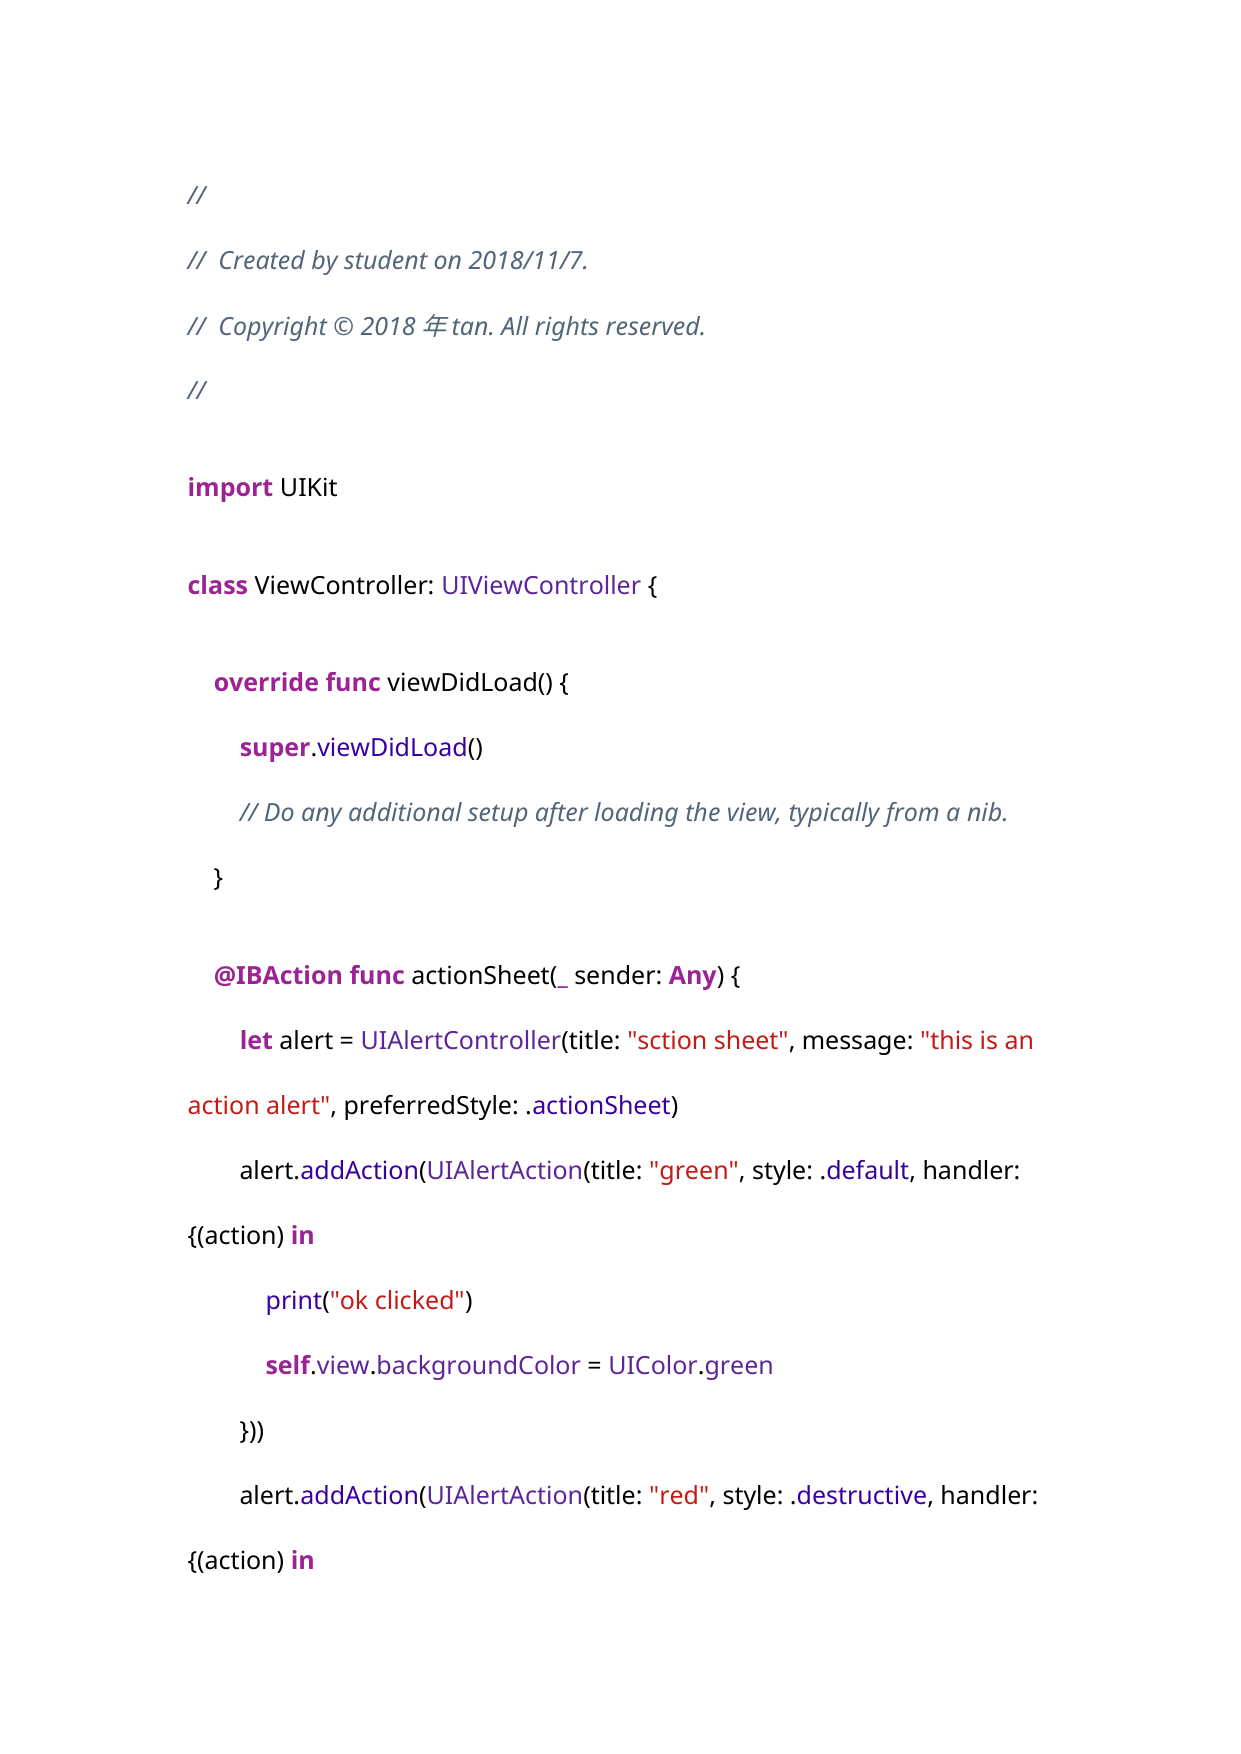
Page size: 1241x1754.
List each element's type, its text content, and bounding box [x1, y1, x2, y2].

text print("ok clicked") [187, 1267, 1053, 1332]
text self.view.backgroundColor = UIColor.green [187, 1332, 1053, 1397]
text // Do any additional setup after loading the view, typically from a nib. [187, 779, 1053, 844]
text })) [187, 1397, 1053, 1462]
text // [187, 357, 1053, 422]
text super.viewDidLoad() [187, 714, 1053, 779]
text class ViewController: UIViewController { [187, 552, 1053, 617]
text override func viewDidLoad() { [187, 649, 1053, 714]
text } [187, 844, 1053, 909]
text // Copyright © 2018年 tan. All rights reserved. [187, 292, 1053, 357]
text alert.addAction(UIAlertAction(title: "green", style: .default, handler: {(action) in [187, 1137, 1053, 1267]
text @IBAction func actionSheet(_ sender: Any) { [187, 942, 1053, 1007]
text import UIKit [187, 454, 1053, 519]
text // Created by student on 2018/11/7. [187, 227, 1053, 292]
text alert.addAction(UIAlertAction(title: "red", style: .destructive, handler: {(action) in [187, 1462, 1053, 1592]
text let alert = UIAlertController(title: "sction sheet", message: "this is an action alert", preferredStyle: .actionSheet) [187, 1007, 1053, 1137]
text // [187, 162, 1053, 227]
